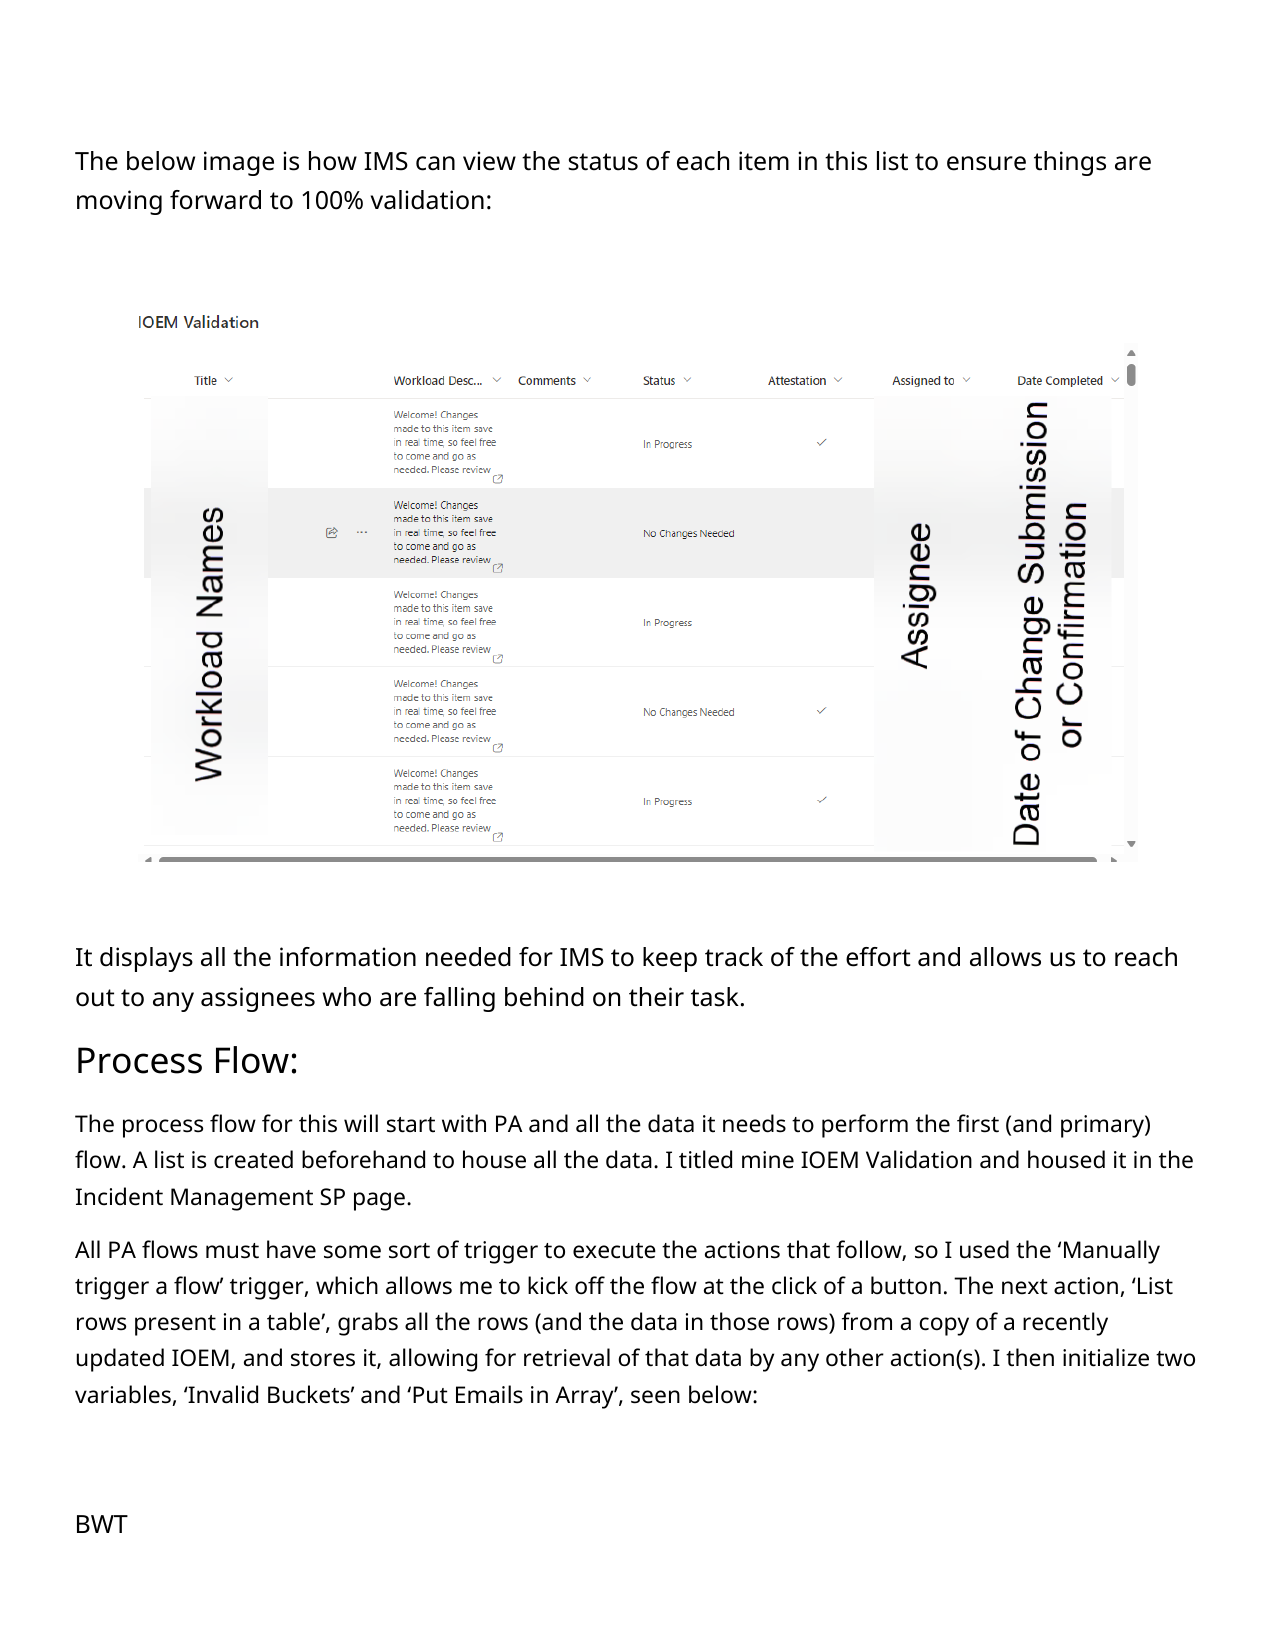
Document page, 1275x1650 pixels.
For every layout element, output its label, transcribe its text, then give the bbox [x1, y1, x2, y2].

text Process Flow: [75, 1036, 1200, 1084]
text All PA flows must have some sort of trigger to execute the actions that follow, so I used the ‘Manually trigger a flow’ trigger, which allows me to kick off the flow at the click of a button. The next action, ‘List rows present in a table’, grabs all the rows (and the data in those rows) from a copy of a recently updated IOEM, and stores it, allowing for retrieval of that data by any other action(s). I then initialize two variables, ‘Invalid Buckets’ and ‘Put Emails in Array’, seen below: [75, 1233, 1200, 1410]
text It displays all the information needed for IMS to keep track of the effort and allows us to reach out to any assignees who are falling behind on their task. [75, 940, 1200, 1013]
text The below image is how IMS can view the status of each item in this list to ensure things are moving forward to 100% validation: [75, 143, 1200, 217]
picture [115, 295, 1160, 862]
text The process flow for this will start with PA and all the data it needs to perform the first (and primary) flow. A list is created beforehand to house all the data. I titled mine IOEM Validation and housed it in the Incident Management SP page. [75, 1108, 1200, 1212]
